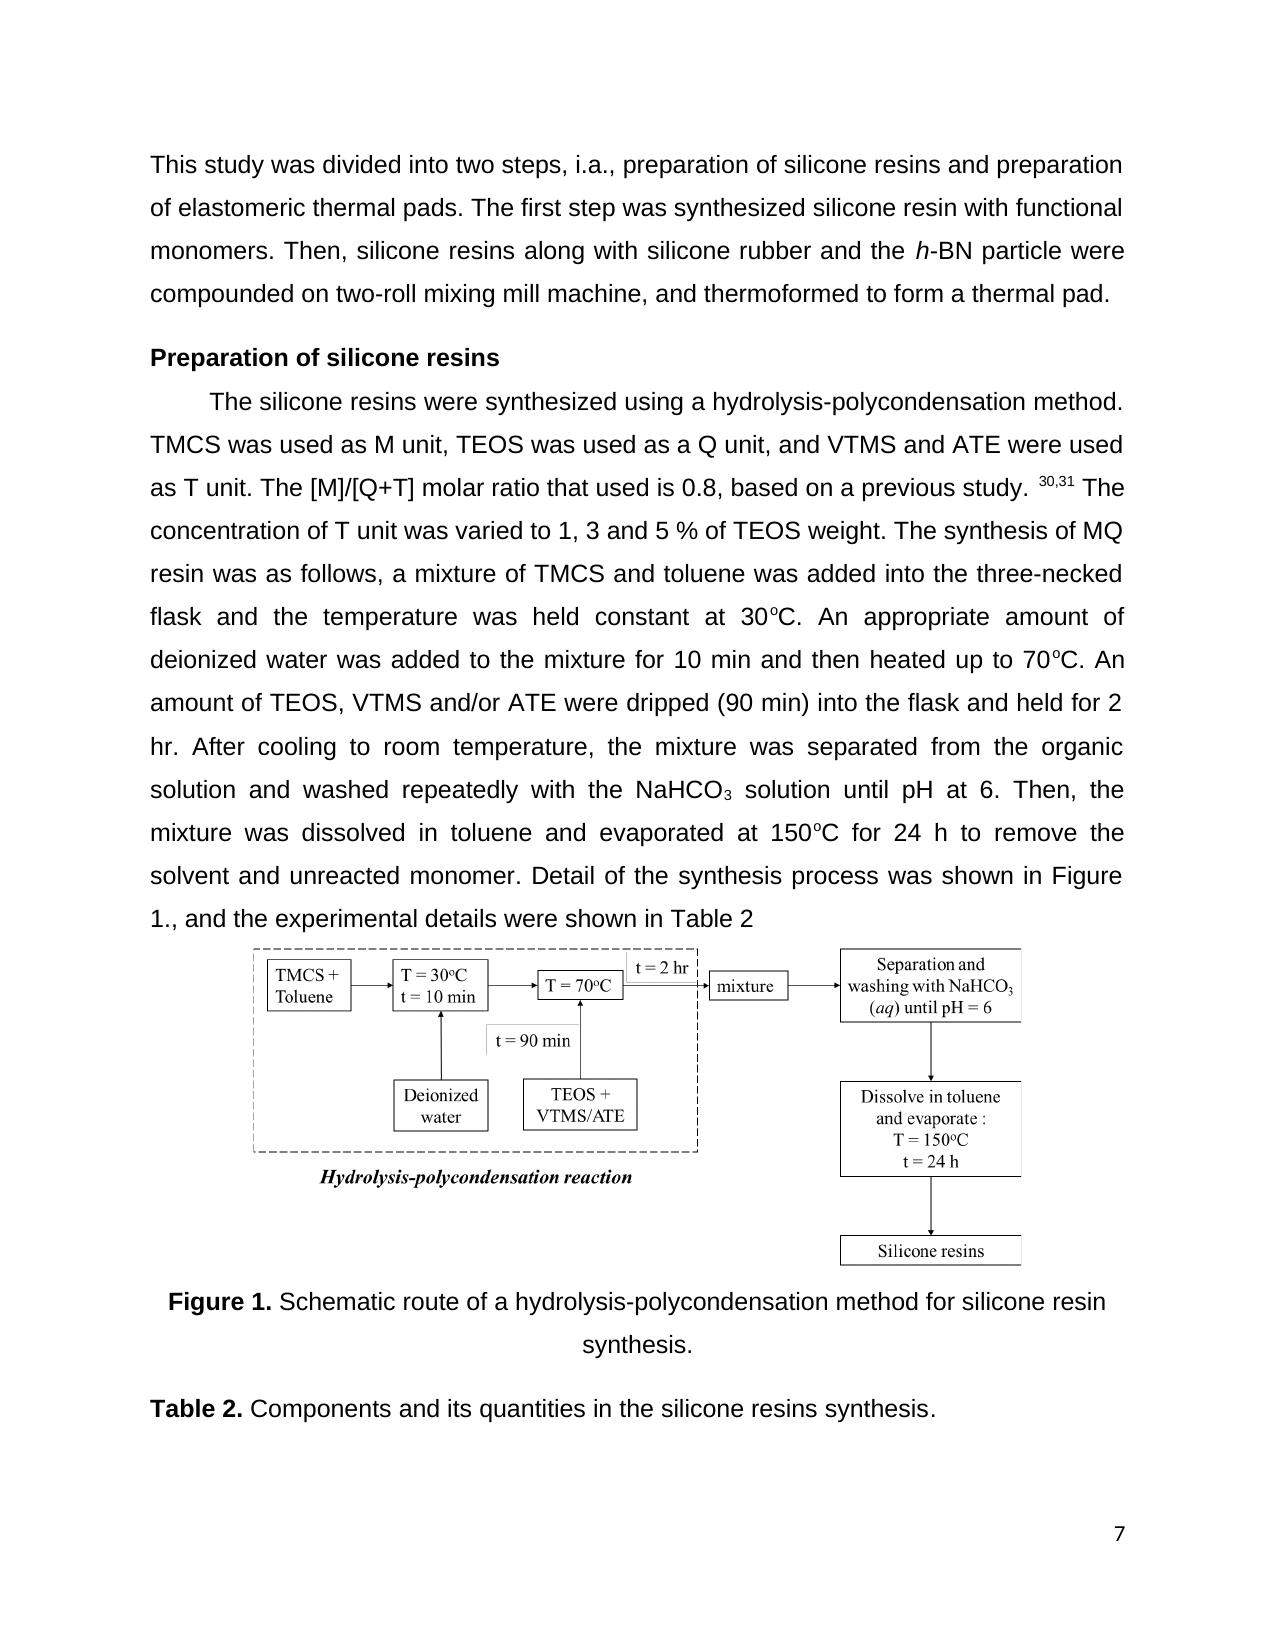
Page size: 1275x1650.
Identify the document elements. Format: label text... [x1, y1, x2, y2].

text Table 2. Components and its quantities in the silicone resins synthesis. [150, 1393, 1125, 1422]
text Preparation of silicone resins [150, 343, 1125, 372]
text The silicone resins were synthesized using a hydrolysis-polycondensation method. TMCS was used as M unit, TEOS was used as a Q unit, and VTMS and ATE were used as T unit. The [M]/[Q+T] molar ratio that used is 0.8, based on a previous study. 30,31 The concentration of T unit was varied to 1, 3 and 5 % of TEOS weight. The synthesis of MQ resin was as follows, a mixture of TMCS and toluene was added into the three-necked flask and the temperature was held constant at 30oC. An appropriate amount of deionized water was added to the mixture for 10 min and then heated up to 70oC. An amount of TEOS, VTMS and/or ATE were dripped (90 min) into the flask and held for 2 hr. After cooling to room temperature, the mixture was separated from the organic solution and washed repeatedly with the NaHCO3 solution until pH at 6. Then, the mixture was dissolved in toluene and evaporated at 150oC for 24 h to remove the solvent and unreacted monomer. Detail of the synthesis process was shown in Figure 1., and the experimental details were shown in Table 2 [150, 386, 1125, 933]
text This study was divided into two steps, i.a., preparation of silicone resins and preparation of elastomeric thermal pads. The first step was synthesized silicone resin with functional monomers. Then, silicone resins along with silicone rubber and the h-BN particle were compounded on two-roll mixing mill machine, and thermoformed to form a thermal pad. [150, 150, 1125, 308]
picture [253, 947, 1022, 1272]
text Figure 1. Schematic route of a hydrolysis-polycondensation method for silicone resin synthesis. [150, 1286, 1125, 1358]
